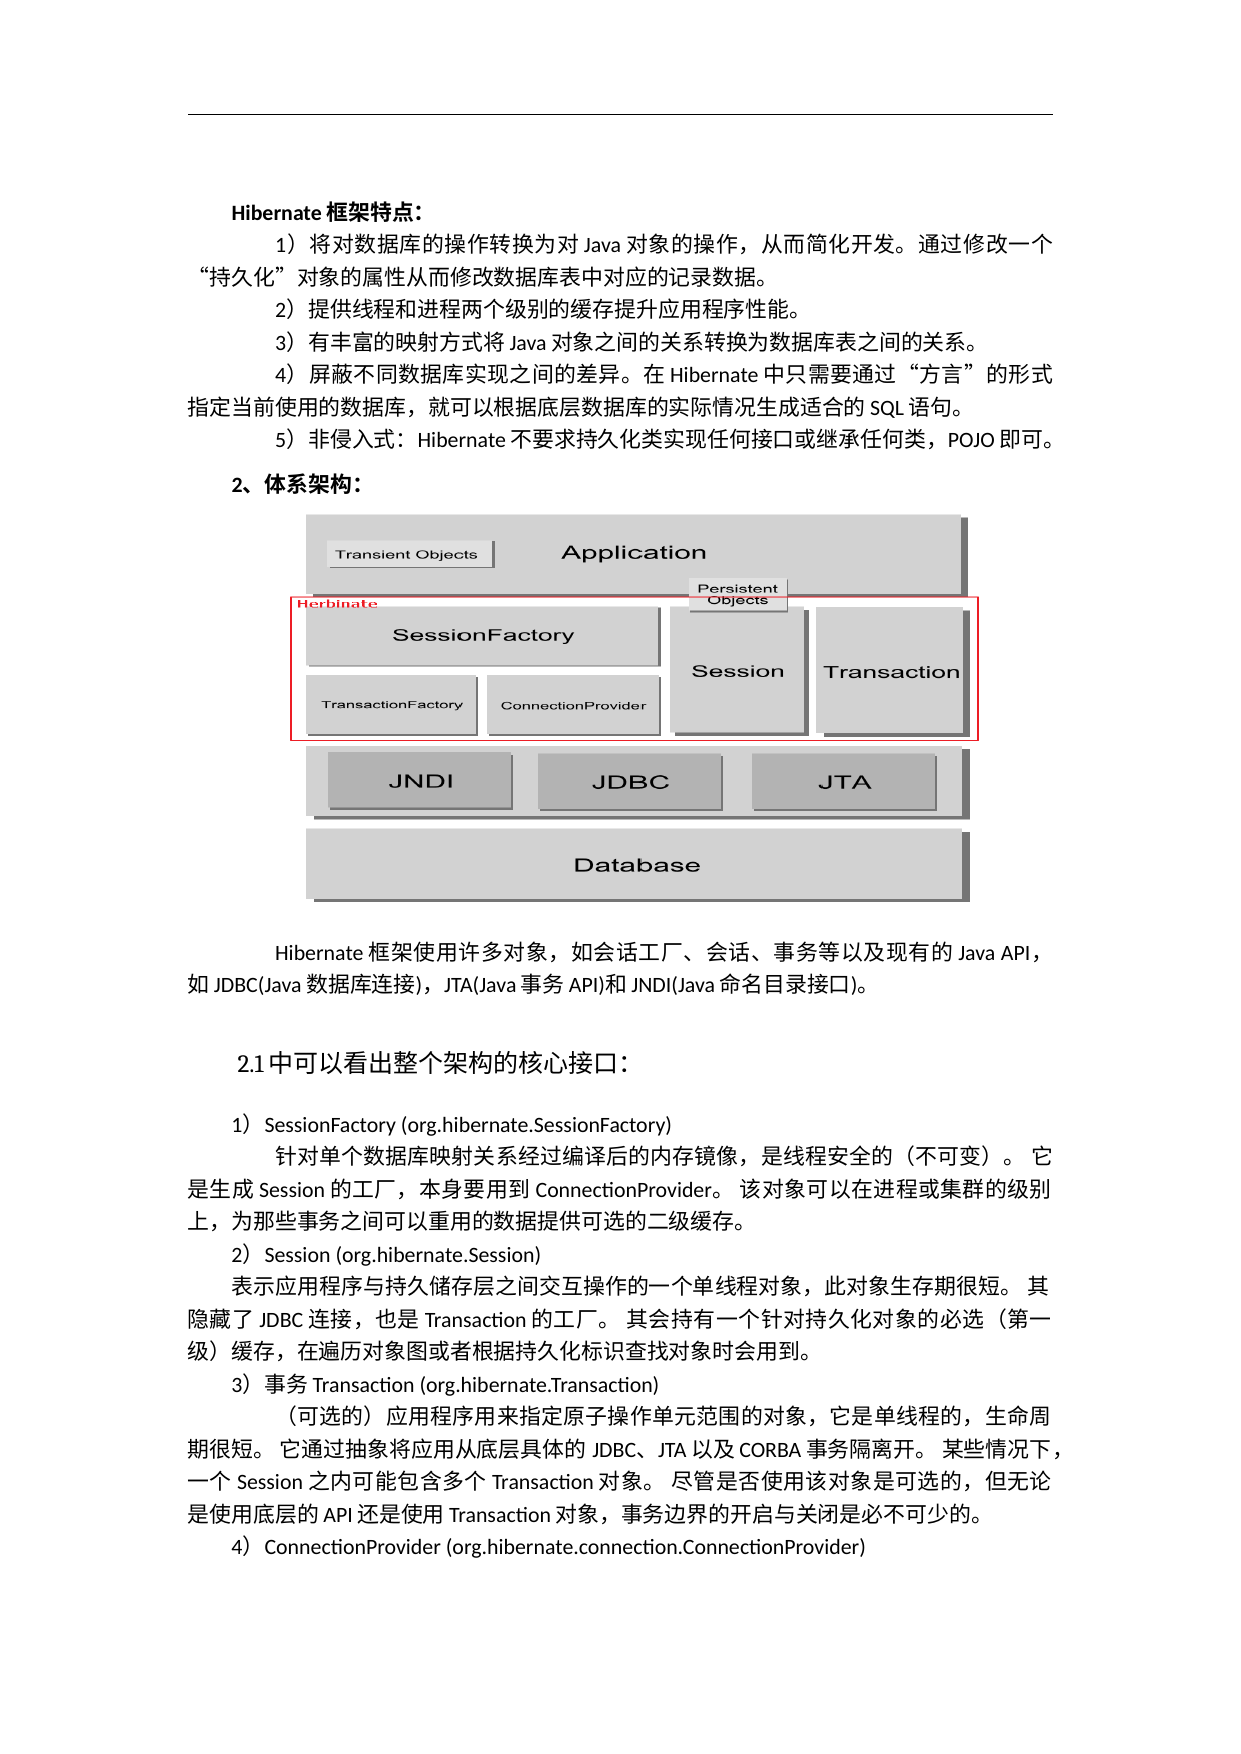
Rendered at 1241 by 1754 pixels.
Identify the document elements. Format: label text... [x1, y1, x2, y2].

text 2）Session (org.hibernate.Session) [187, 1236, 1053, 1269]
picture [280, 512, 1004, 906]
text 3）事务Transaction (org.hibernate.Transaction) [187, 1366, 1053, 1399]
subtitle 2、体系架构： [187, 467, 1053, 499]
text Hibernate框架使用许多对象，如会话工厂、会话、事务等以及现有的Java API，如JDBC(Java数据库连接)，JTA(Java事务API)和JNDI(Java命名目录接口)。 [187, 934, 1053, 999]
text 3）有丰富的映射方式将Java对象之间的关系转换为数据库表之间的关系。 [187, 324, 1053, 357]
text 表示应用程序与持久储存层之间交互操作的一个单线程对象，此对象生存期很短。 其隐藏了JDBC连接，也是Transaction的工厂。 其会持有一个针对持久化对象的必选（第一级）缓存，在遍历对象图或者根据持久化标识查找对象时会用到。 [187, 1269, 1053, 1366]
text 1）SessionFactory (org.hibernate.SessionFactory) [187, 1106, 1053, 1139]
text Hibernate框架特点： [187, 194, 1053, 227]
subtitle 2.1中可以看出整个架构的核心接口： [187, 1029, 1053, 1094]
text （可选的）应用程序用来指定原子操作单元范围的对象，它是单线程的，生命周期很短。 它通过抽象将应用从底层具体的JDBC、JTA以及CORBA事务隔离开。 某些情况下，一个Session之内可能包含多个Transaction对象。 尽管是否使用该对象是可选的，但无论是使用底层的API还是使用Transaction对象，事务边界的开启与关闭是必不可少的。 [187, 1399, 1053, 1529]
text 1）将对数据库的操作转换为对Java对象的操作，从而简化开发。通过修改一个“持久化”对象的属性从而修改数据库表中对应的记录数据。 [187, 227, 1053, 292]
text 2）提供线程和进程两个级别的缓存提升应用程序性能。 [187, 292, 1053, 324]
text 5）非侵入式：Hibernate不要求持久化类实现任何接口或继承任何类，POJO即可。 [187, 422, 1053, 454]
text 针对单个数据库映射关系经过编译后的内存镜像，是线程安全的（不可变）。 它是生成Session的工厂，本身要用到ConnectionProvider。 该对象可以在进程或集群的级别上，为那些事务之间可以重用的数据提供可选的二级缓存。 [187, 1139, 1053, 1236]
text 4）屏蔽不同数据库实现之间的差异。在Hibernate中只需要通过“方言”的形式指定当前使用的数据库，就可以根据底层数据库的实际情况生成适合的SQL语句。 [187, 357, 1053, 422]
text 4）ConnectionProvider (org.hibernate.connection.ConnectionProvider) [187, 1529, 1053, 1561]
